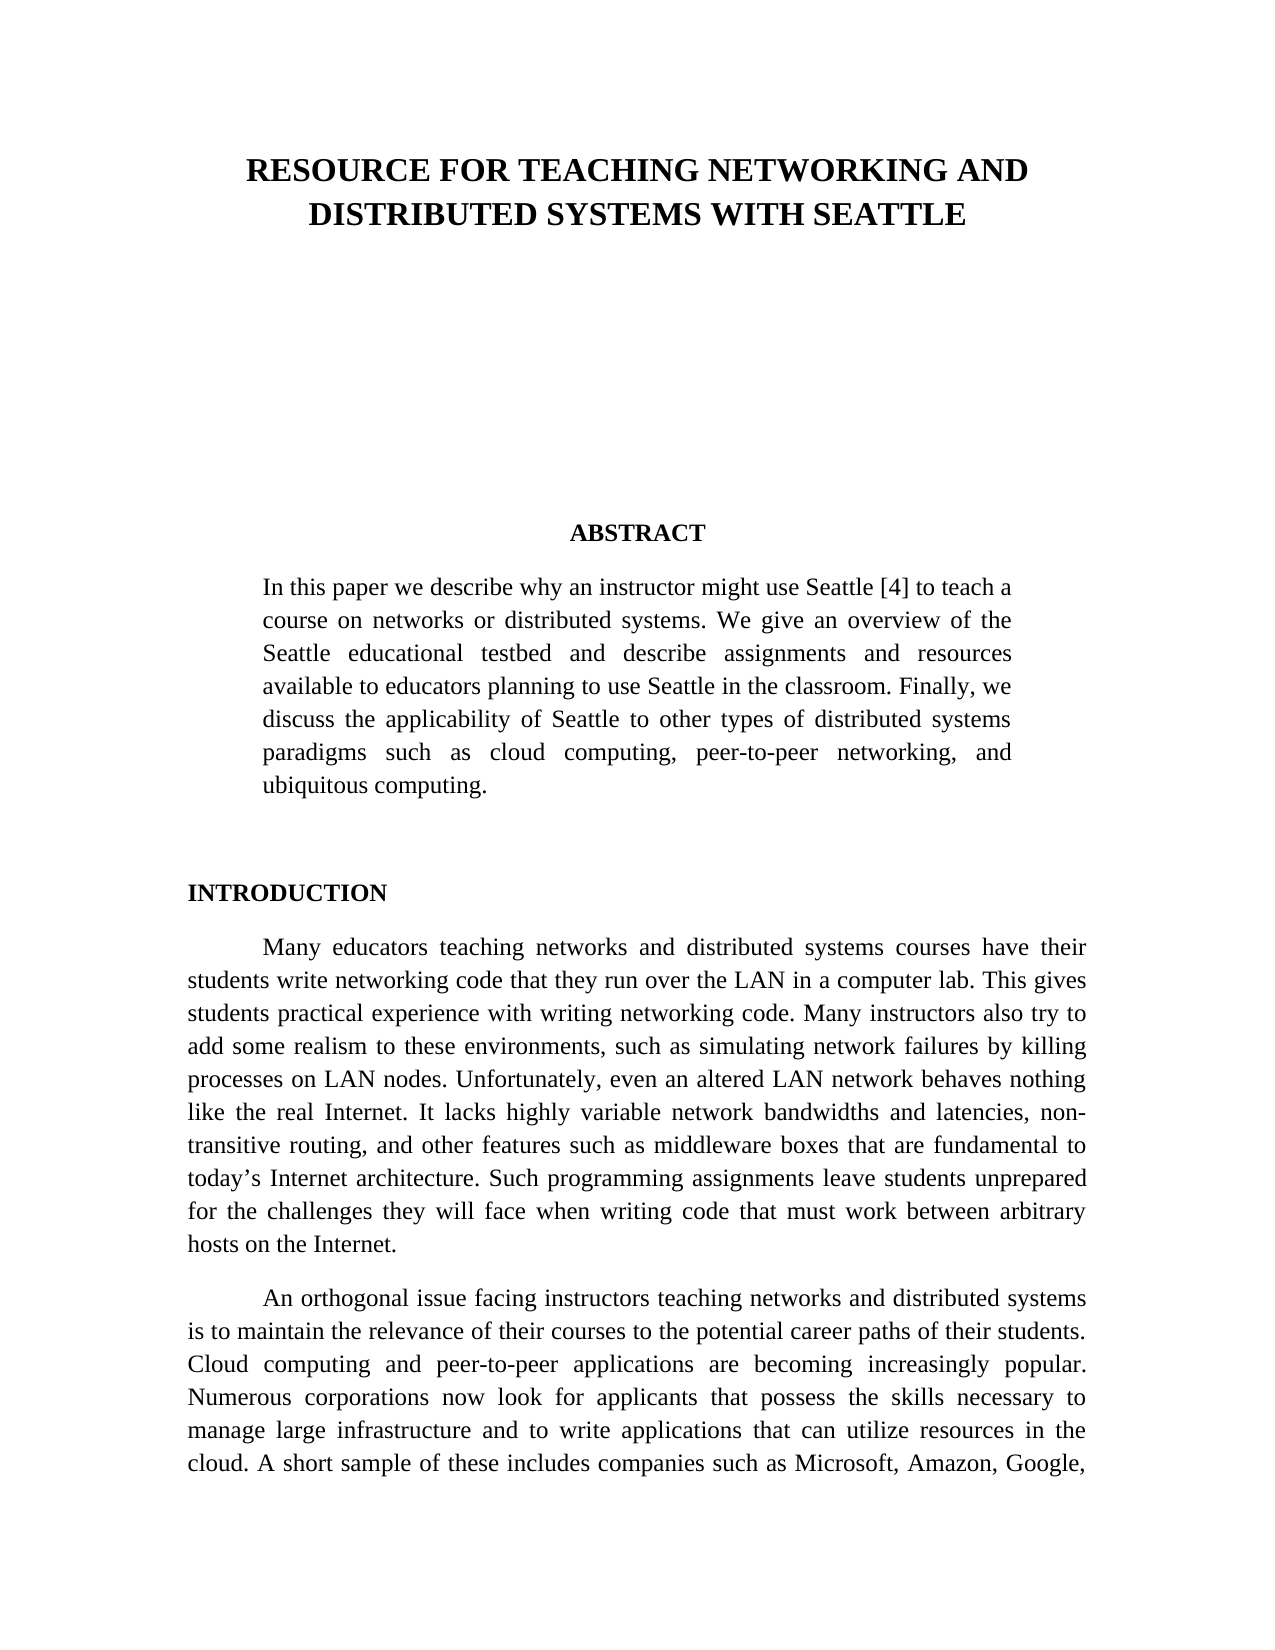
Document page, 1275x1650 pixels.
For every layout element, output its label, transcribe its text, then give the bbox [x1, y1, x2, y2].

text ABSTRACT [187, 518, 1087, 547]
text Many educators teaching networks and distributed systems courses have their students write networking code that they run over the LAN in a computer lab. This gives students practical experience with writing networking code. Many instructors also try to add some realism to these environments, such as simulating network failures by killing processes on LAN nodes. Unfortunately, even an altered LAN network behaves nothing like the real Internet. It lacks highly variable network bandwidths and latencies, non-transitive routing, and other features such as middleware boxes that are fundamental to today’s Internet architecture. Such programming assignments leave students unprepared for the challenges they will face when writing code that must work between arbitrary hosts on the Internet. [187, 932, 1087, 1258]
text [187, 1283, 1087, 1477]
text INTRODUCTION [187, 878, 1087, 907]
text In this paper we describe why an instructor might use Seattle [4] to teach a course on networks or distributed systems. We give an overview of the Seattle educational testbed and describe assignments and resources available to educators planning to use Seattle in the classroom. Finally, we discuss the applicability of Seattle to other types of distributed systems paradigms such as cloud computing, peer-to-peer networking, and ubiquitous computing. [262, 572, 1012, 799]
text RESOURCE FOR TEACHING NETWORKING AND DISTRIBUTED SYSTEMS WITH SEATTLE [187, 150, 1087, 232]
